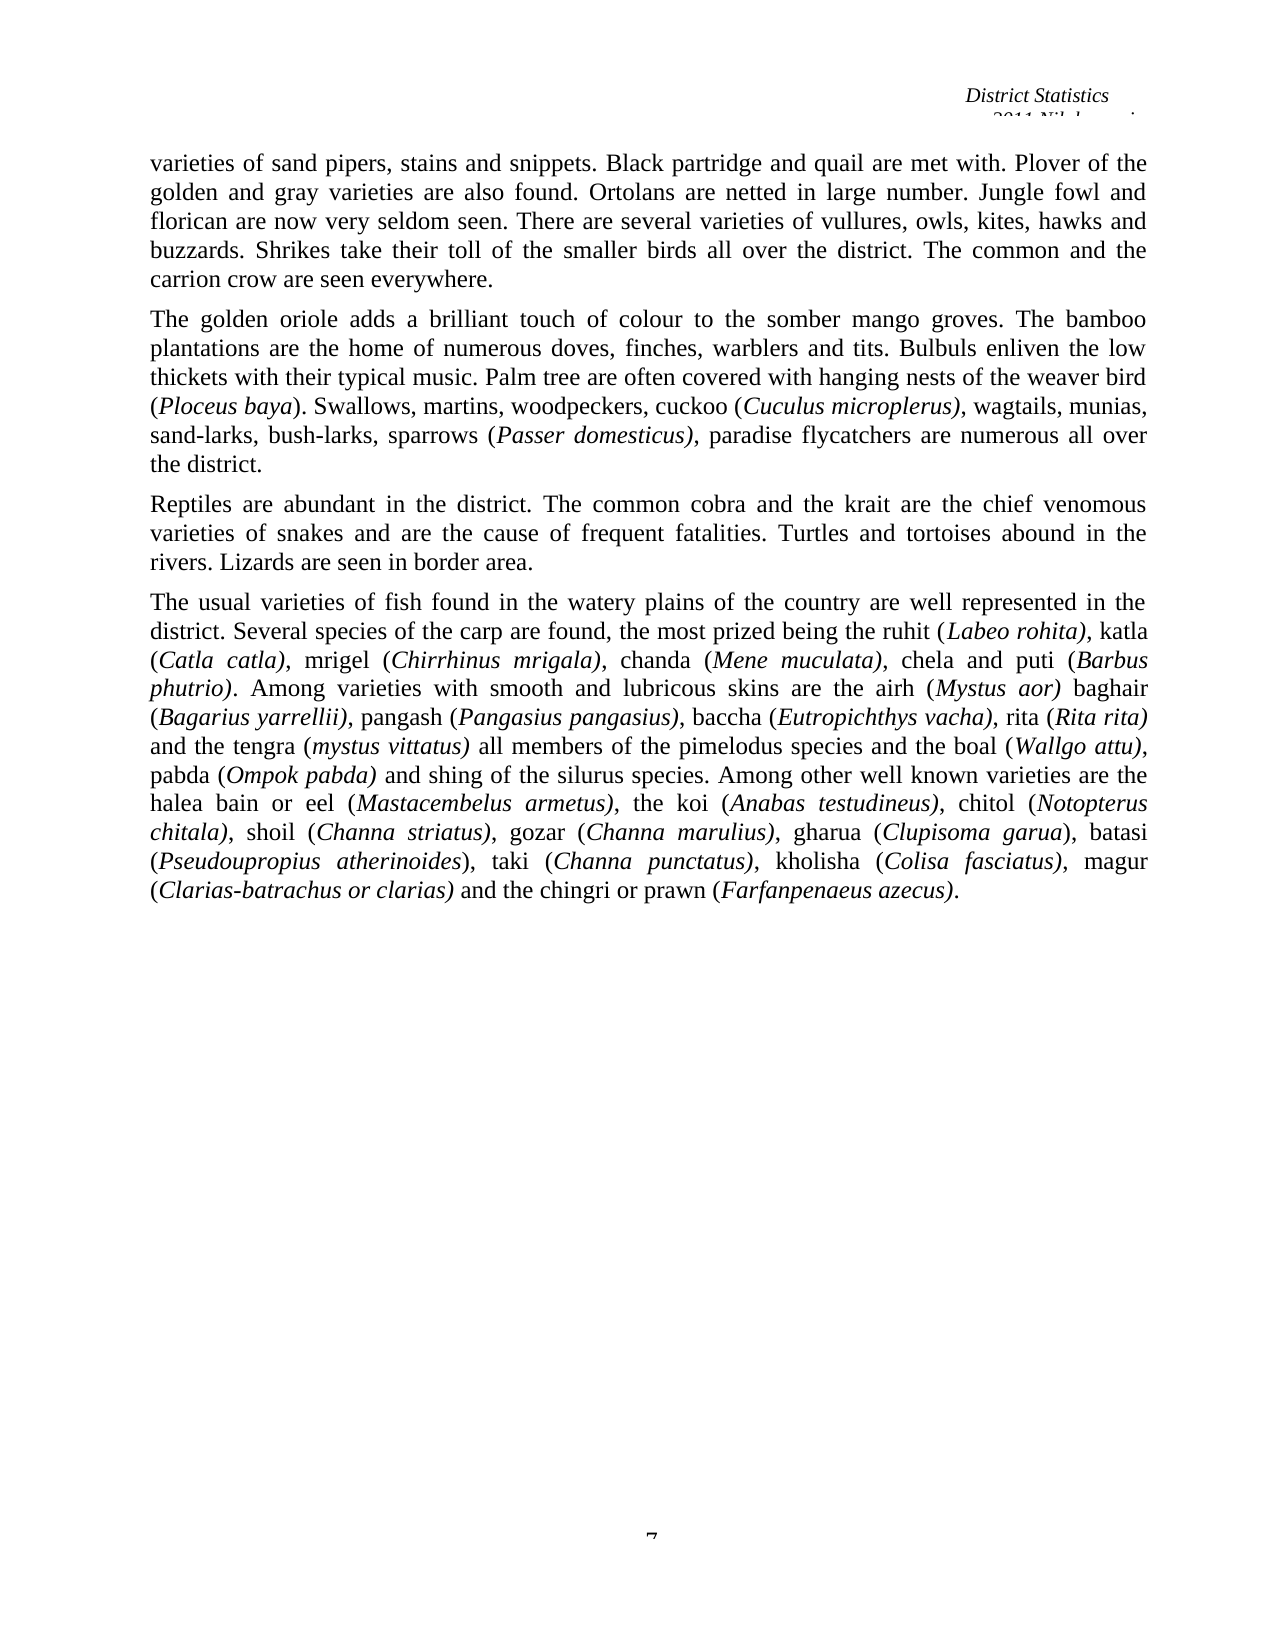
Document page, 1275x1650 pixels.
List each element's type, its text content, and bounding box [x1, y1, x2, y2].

text Reptiles are abundant in the district. The common cobra and the krait are the chief venomous varieties of snakes and are the cause of frequent fatalities. Turtles and tortoises abound in the rivers. Lizards are seen in border area. [150, 489, 1148, 575]
text The usual varieties of fish found in the watery plains of the country are well represented in the district. Several species of the carp are found, the most prized being the ruhit (Labeo rohita), katla (Catla catla), mrigel (Chirrhinus mrigala), chanda (Mene muculata), chela and puti (Barbus phutrio). Among varieties with smooth and lubricous skins are the airh (Mystus aor) baghair (Bagarius yarrellii), pangash (Pangasius pangasius), baccha (Eutropichthys vacha), rita (Rita rita) and the tengra (mystus vittatus) all members of the pimelodus species and the boal (Wallgo attu), pabda (Ompok pabda) and shing of the silurus species. Among other well known varieties are the halea bain or eel (Mastacembelus armetus), the koi (Anabas testudineus), chitol (Notopterus chitala), shoil (Channa striatus), gozar (Channa marulius), gharua (Clupisoma garua), batasi (Pseudoupropius atherinoides), taki (Channa punctatus), kholisha (Colisa fasciatus), magur (Clarias-batrachus or clarias) and the chingri or prawn (Farfanpenaeus azecus). [150, 587, 1148, 903]
text varieties of sand pipers, stains and snippets. Black partridge and quail are met with. Plover of the golden and gray varieties are also found. Ortolans are netted in large number. Jungle fowl and florican are now very seldom seen. There are several varieties of vullures, owls, kites, hawks and buzzards. Shrikes take their toll of the smaller birds all over the district. The common and the carrion crow are seen everywhere. [150, 148, 1148, 293]
text The golden oriole adds a brilliant touch of colour to the somber mango groves. The bamboo plantations are the home of numerous doves, finches, warblers and tits. Bulbuls enliven the low thickets with their typical music. Palm tree are often covered with hanging nests of the weaver bird (Ploceus baya). Swallows, martins, woodpeckers, cuckoo (Cuculus microplerus), wagtails, munias, sand-larks, bush-larks, sparrows (Passer domesticus), paradise flycatchers are numerous all over the district. [150, 304, 1148, 478]
